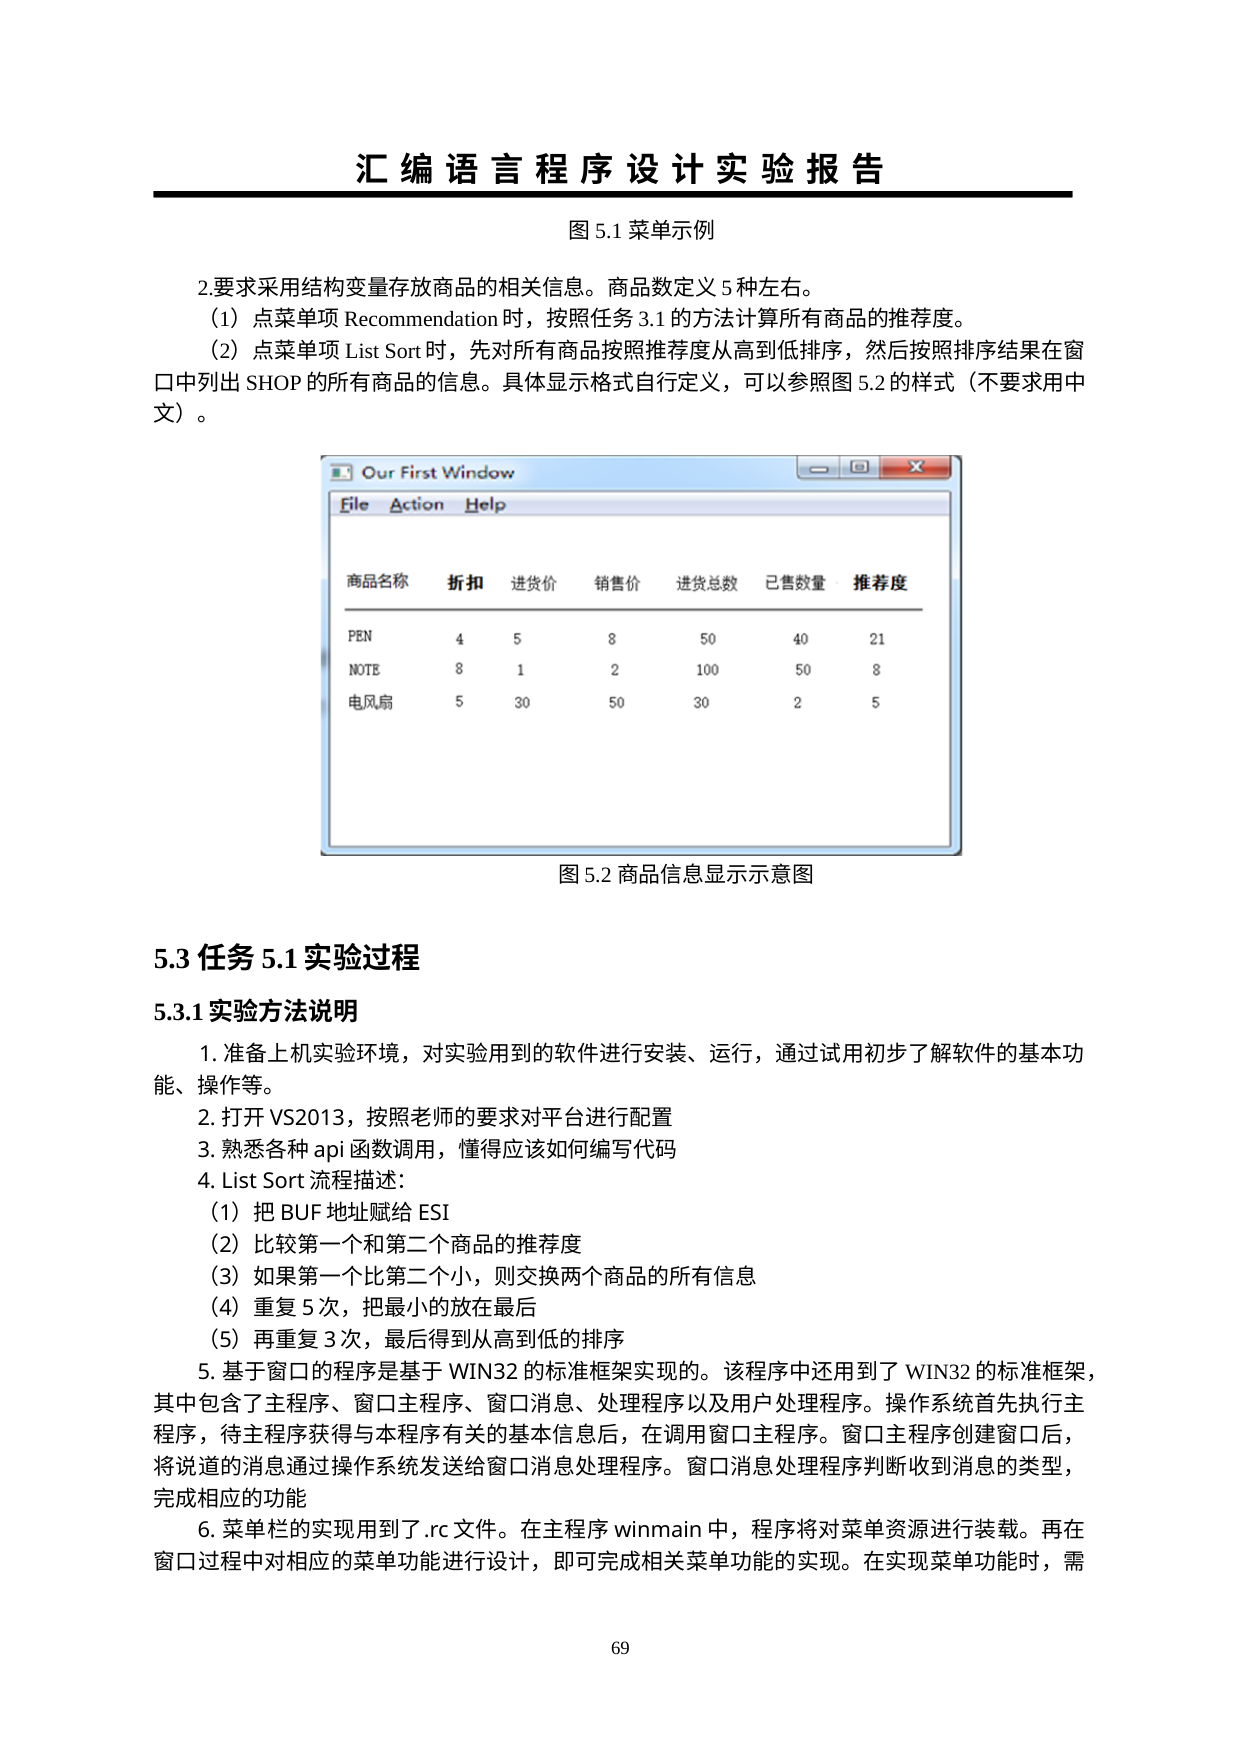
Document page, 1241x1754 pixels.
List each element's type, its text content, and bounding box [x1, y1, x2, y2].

text （4）重复5次，把最小的放在最后 [153, 1290, 1087, 1322]
text （3）如果第一个比第二个小，则交换两个商品的所有信息 [153, 1259, 1087, 1290]
text 图5.2 商品信息显示示意图 [241, 857, 1087, 889]
text （1）把BUF地址赋给ESI [153, 1195, 1087, 1227]
text （1）点菜单项Recommendation时，按照任务3.1的方法计算所有商品的推荐度。 [153, 301, 1087, 333]
text 1. 准备上机实验环境，对实验用到的软件进行安装、运行，通过试用初步了解软件的基本功能、操作等。 [153, 1036, 1087, 1100]
text 4. List Sort流程描述： [153, 1163, 1087, 1195]
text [153, 1512, 1087, 1576]
subtitle 5.3.1实验方法说明 [153, 992, 1087, 1028]
text 2. 打开VS2013，按照老师的要求对平台进行配置 [153, 1100, 1087, 1132]
text 3. 熟悉各种api函数调用，懂得应该如何编写代码 [153, 1132, 1087, 1163]
text （2）比较第一个和第二个商品的推荐度 [153, 1227, 1087, 1259]
text 图5.1 菜单示例 [153, 213, 1087, 244]
text 5. 基于窗口的程序是基于WIN32的标准框架实现的。该程序中还用到了WIN32的标准框架，其中包含了主程序、窗口主程序、窗口消息、处理程序以及用户处理程序。操作系统首先执行主程序，待主程序获得与本程序有关的基本信息后，在调用窗口主程序。窗口主程序创建窗口后，将说道的消息通过操作系统发送给窗口消息处理程序。窗口消息处理程序判断收到消息的类型，完成相应的功能 [153, 1354, 1087, 1512]
picture [320, 453, 964, 858]
text 2.要求采用结构变量存放商品的相关信息。商品数定义5种左右。 [153, 269, 1087, 301]
subtitle 5.3 任务5.1实验过程 [153, 935, 1087, 977]
text （5）再重复3次，最后得到从高到低的排序 [153, 1322, 1087, 1354]
text （2）点菜单项List Sort时，先对所有商品按照推荐度从高到低排序，然后按照排序结果在窗口中列出SHOP的所有商品的信息。具体显示格式自行定义，可以参照图5.2的样式（不要求用中文）。 [153, 333, 1087, 428]
